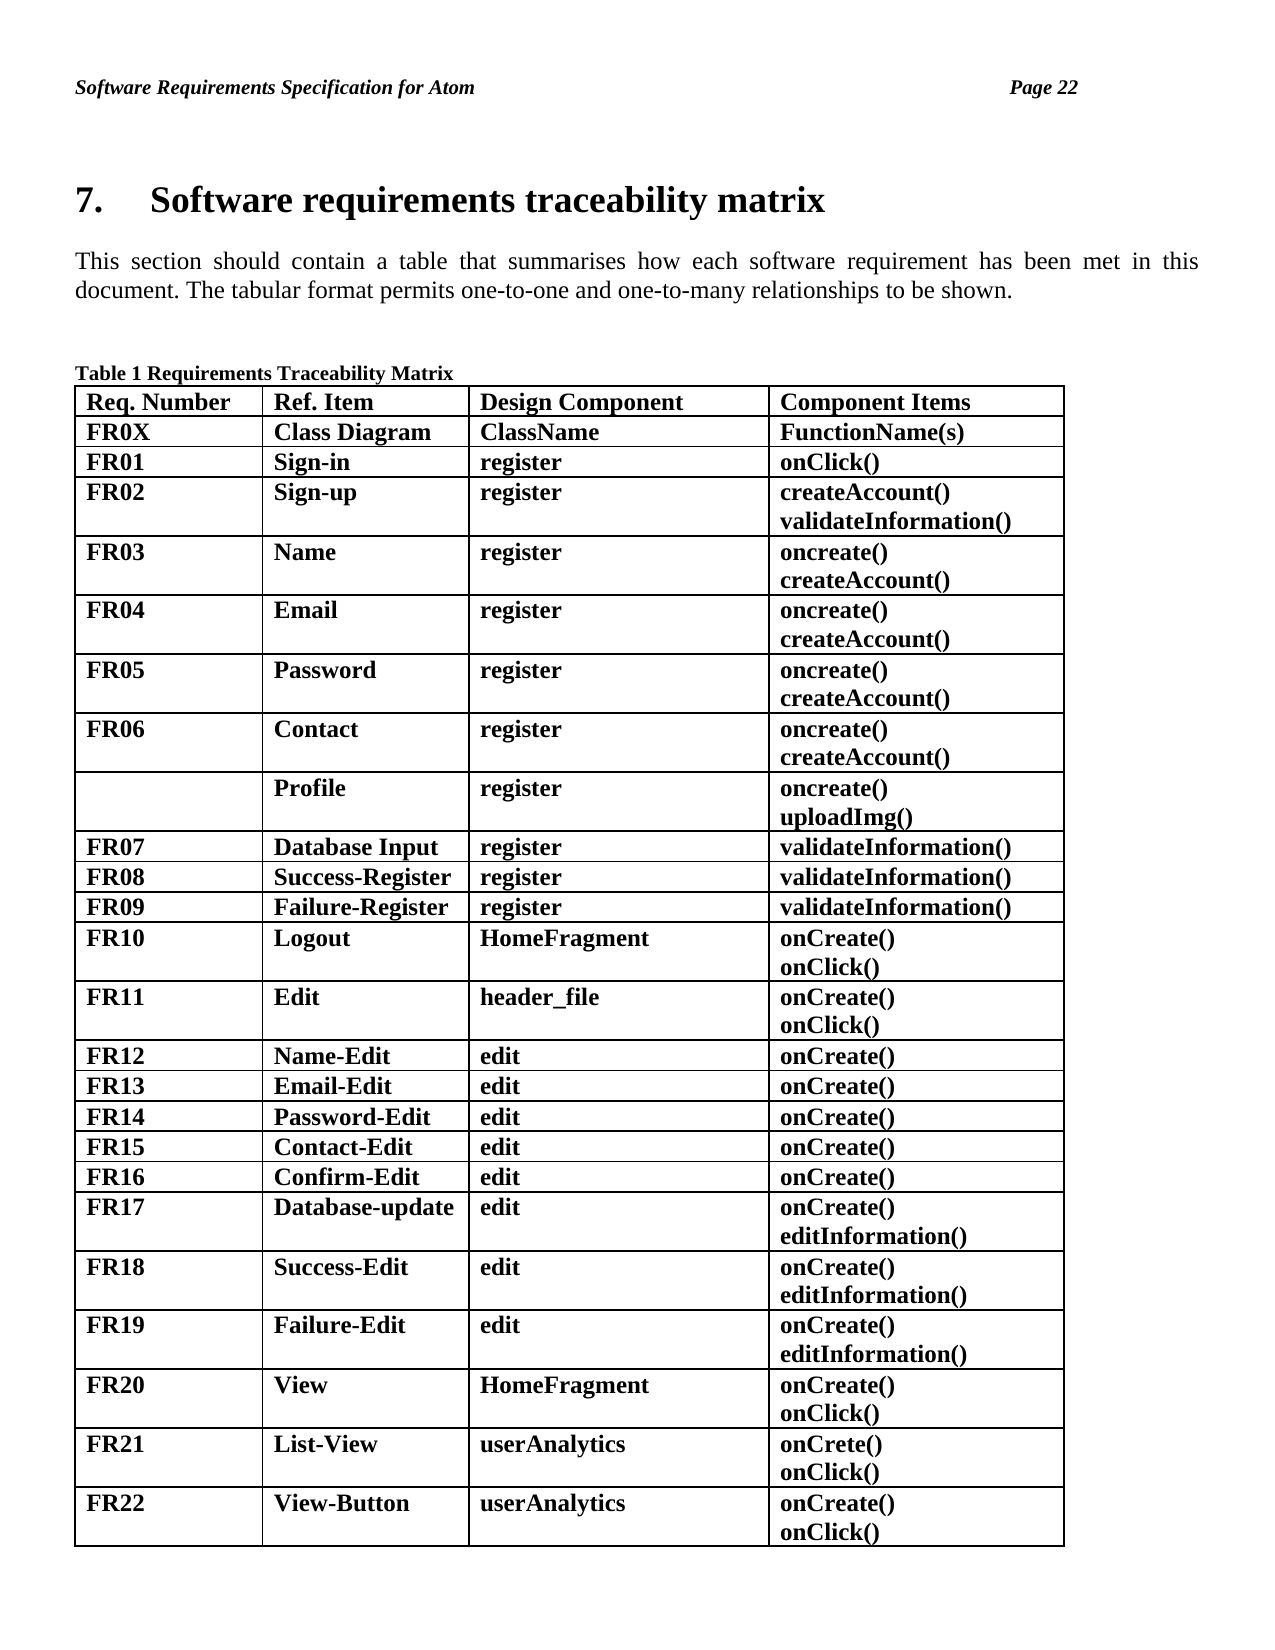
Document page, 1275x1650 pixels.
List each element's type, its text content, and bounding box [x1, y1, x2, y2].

table_cell FR17 [76, 1193, 262, 1250]
table_cell createAccount() validateInformation() [770, 478, 1063, 535]
table_cell FR21 [76, 1429, 262, 1486]
subtitle Software requirements traceability matrix [75, 178, 1200, 221]
table_cell FR10 [76, 923, 262, 980]
text Table 1 Requirements Traceability Matrix [75, 361, 1200, 385]
table_cell FR03 [76, 537, 262, 594]
table_cell Email [263, 596, 468, 653]
table_cell [76, 773, 262, 830]
table_cell onClick() [770, 447, 1063, 476]
table_cell register [470, 655, 768, 712]
table_cell onCreate() [770, 1071, 1063, 1100]
table_cell Email-Edit [263, 1071, 468, 1100]
table_cell register [470, 537, 768, 594]
table_cell FR13 [76, 1071, 262, 1100]
table_cell Database Input [263, 832, 468, 861]
table_cell register [470, 893, 768, 921]
table_cell validateInformation() [770, 862, 1063, 891]
table_cell FR09 [76, 893, 262, 921]
table_cell header_file [470, 982, 768, 1039]
table_cell FR22 [76, 1488, 262, 1545]
table_cell Failure-Register [263, 893, 468, 921]
table_cell edit [470, 1041, 768, 1070]
table_cell FR16 [76, 1162, 262, 1191]
table_cell ClassName [470, 417, 768, 446]
table_cell userAnalytics [470, 1488, 768, 1545]
table_cell Contact [263, 714, 468, 771]
table_cell onCreate() editInformation() [770, 1311, 1063, 1368]
table_cell onCreate() onClick() [770, 982, 1063, 1039]
table_cell register [470, 447, 768, 476]
text This section should contain a table that summarises how each software requirement has been met in this document. The tabular format permits one-to-one and one-to-many relationships to be shown. [75, 246, 1200, 303]
table_cell Profile [263, 773, 468, 830]
table_cell View-Button [263, 1488, 468, 1545]
table_cell View [263, 1370, 468, 1427]
table_cell register [470, 596, 768, 653]
table_cell Edit [263, 982, 468, 1039]
table_cell Confirm-Edit [263, 1162, 468, 1191]
table_cell FR02 [76, 478, 262, 535]
table_cell onCreate() onClick() [770, 1488, 1063, 1545]
table_cell FR11 [76, 982, 262, 1039]
table_cell edit [470, 1162, 768, 1191]
table_cell FR20 [76, 1370, 262, 1427]
table_header Design Component [470, 387, 768, 415]
table_cell FR19 [76, 1311, 262, 1368]
table_cell oncreate() createAccount() [770, 596, 1063, 653]
table_cell onCreate() [770, 1102, 1063, 1130]
table_cell register [470, 832, 768, 861]
table_cell FR15 [76, 1132, 262, 1161]
table_cell FR0X [76, 417, 262, 446]
table_cell userAnalytics [470, 1429, 768, 1486]
table_cell List-View [263, 1429, 468, 1486]
table_cell edit [470, 1071, 768, 1100]
table_cell onCreate() editInformation() [770, 1252, 1063, 1309]
table_cell oncreate() uploadImg() [770, 773, 1063, 830]
table_cell Success-Edit [263, 1252, 468, 1309]
table_cell edit [470, 1132, 768, 1161]
table_cell validateInformation() [770, 832, 1063, 861]
table_cell oncreate() createAccount() [770, 655, 1063, 712]
table_cell register [470, 714, 768, 771]
table_cell Class Diagram [263, 417, 468, 446]
table_cell edit [470, 1102, 768, 1130]
table_cell validateInformation() [770, 893, 1063, 921]
table_cell Sign-up [263, 478, 468, 535]
table_cell edit [470, 1193, 768, 1250]
table_cell onCreate() onClick() [770, 1370, 1063, 1427]
table_cell edit [470, 1252, 768, 1309]
table_cell FR06 [76, 714, 262, 771]
table_cell register [470, 773, 768, 830]
table_header Req. Number [76, 387, 262, 415]
table_cell Name [263, 537, 468, 594]
table_cell FR04 [76, 596, 262, 653]
table_cell onCreate() onClick() [770, 923, 1063, 980]
table_cell onCreate() [770, 1132, 1063, 1161]
table_cell register [470, 862, 768, 891]
table_cell HomeFragment [470, 923, 768, 980]
table_cell onCreate() [770, 1162, 1063, 1191]
table_header Component Items [770, 387, 1063, 415]
table_cell Failure-Edit [263, 1311, 468, 1368]
table_cell FR12 [76, 1041, 262, 1070]
table_cell FunctionName(s) [770, 417, 1063, 446]
table_cell Database-update [263, 1193, 468, 1250]
table_cell Logout [263, 923, 468, 980]
table_cell edit [470, 1311, 768, 1368]
table_cell FR18 [76, 1252, 262, 1309]
table_cell register [470, 478, 768, 535]
table_cell Contact-Edit [263, 1132, 468, 1161]
table_cell Success-Register [263, 862, 468, 891]
table_cell onCreate() editInformation() [770, 1193, 1063, 1250]
table_cell Password-Edit [263, 1102, 468, 1130]
table_cell FR08 [76, 862, 262, 891]
table_cell HomeFragment [470, 1370, 768, 1427]
table_cell onCrete() onClick() [770, 1429, 1063, 1486]
table_header Ref. Item [263, 387, 468, 415]
table_cell oncreate() createAccount() [770, 537, 1063, 594]
table_cell FR05 [76, 655, 262, 712]
table_cell FR07 [76, 832, 262, 861]
table_cell oncreate() createAccount() [770, 714, 1063, 771]
table_cell onCreate() [770, 1041, 1063, 1070]
table_cell Name-Edit [263, 1041, 468, 1070]
table_cell Sign-in [263, 447, 468, 476]
table_cell FR01 [76, 447, 262, 476]
table_cell FR14 [76, 1102, 262, 1130]
table_cell Password [263, 655, 468, 712]
